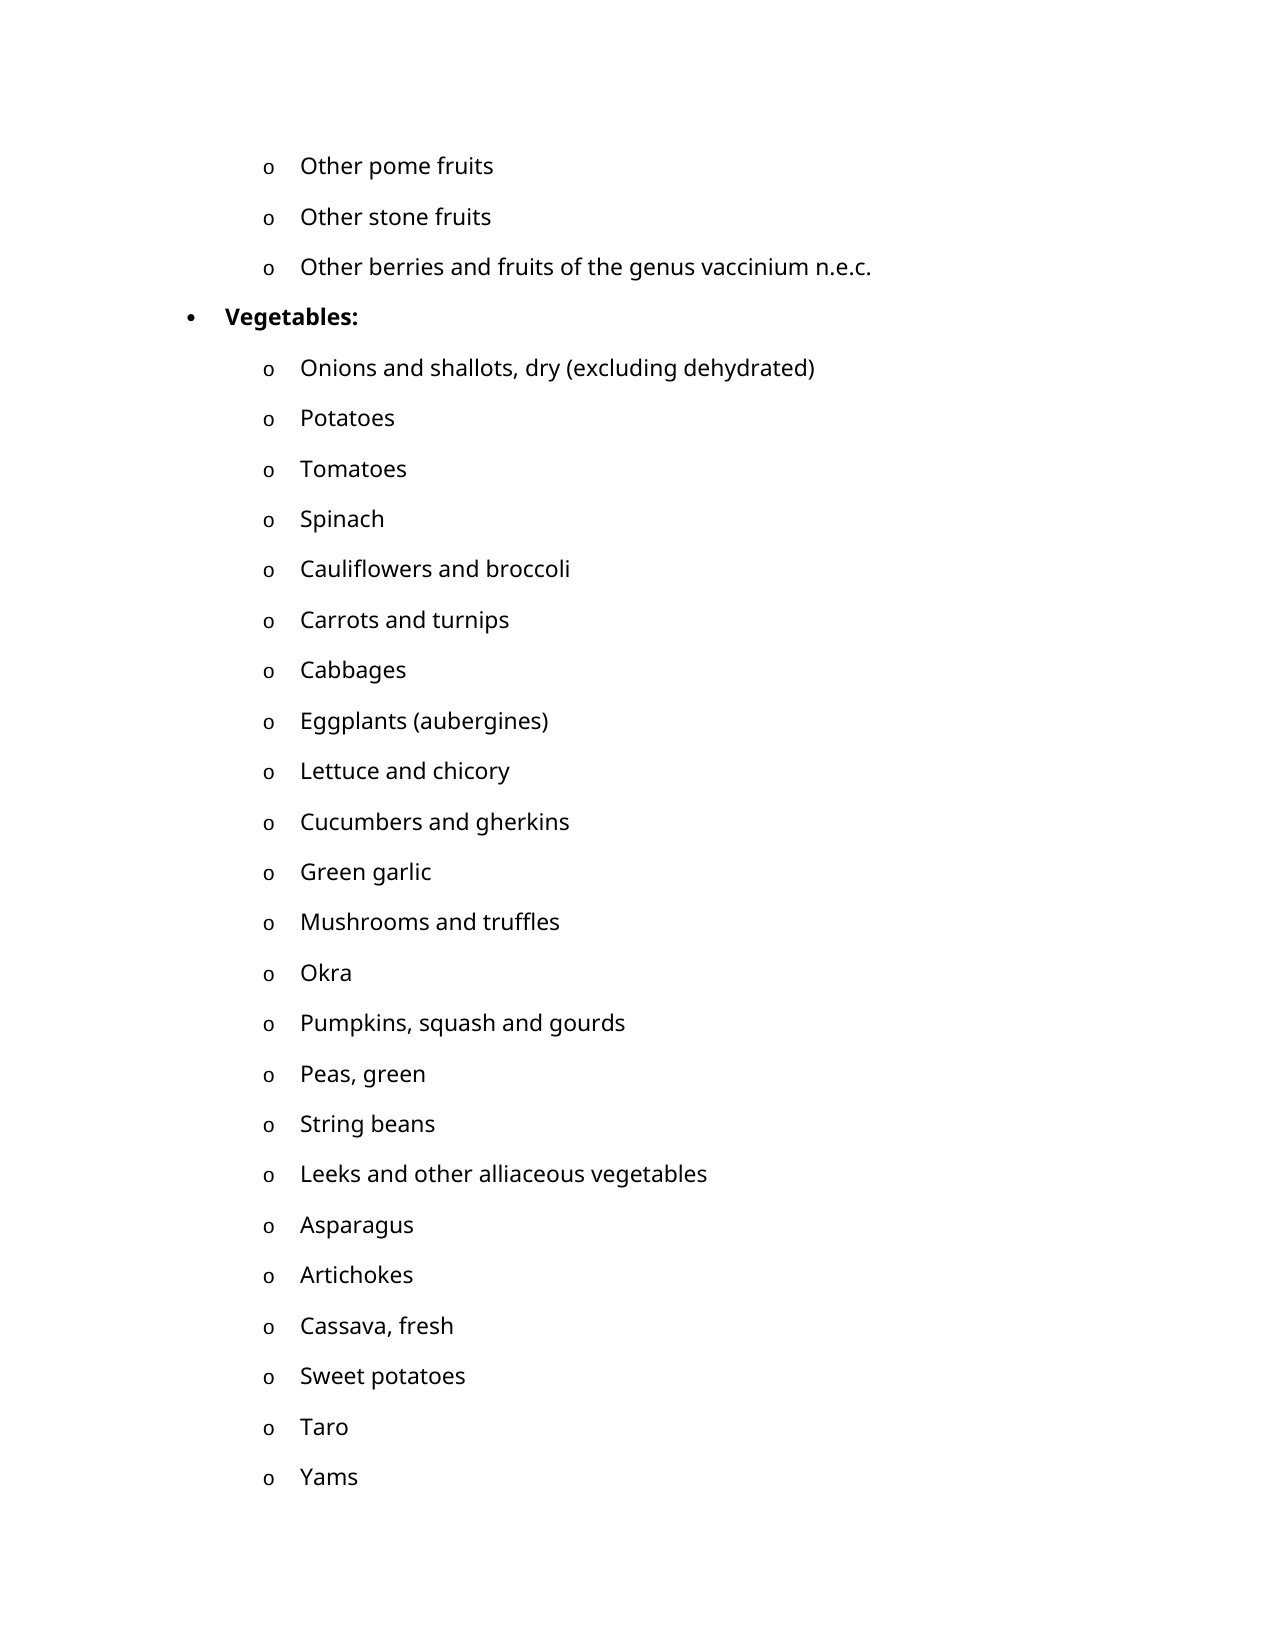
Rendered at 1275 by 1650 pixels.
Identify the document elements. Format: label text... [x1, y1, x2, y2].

list Other berries and fruits of the genus vaccinium n.e.c. [262, 251, 1125, 282]
list Green garlic [262, 856, 1125, 887]
list Other pome fruits [262, 150, 1125, 181]
list Leeks and other alliaceous vegetables [262, 1158, 1125, 1189]
list Tomatoes [262, 452, 1125, 484]
list Lettuce and chicory [262, 755, 1125, 786]
list Eggplants (aubergines) [262, 704, 1125, 736]
list Taro [262, 1410, 1125, 1442]
list Yams [262, 1461, 1125, 1492]
list Pumpkins, squash and gourds [262, 1007, 1125, 1038]
list Asparagus [262, 1209, 1125, 1240]
list Cabbages [262, 654, 1125, 685]
list Other stone fruits [262, 200, 1125, 232]
list Sweet potatoes [262, 1360, 1125, 1391]
list Cauliflowers and broccoli [262, 553, 1125, 584]
list Artichokes [262, 1259, 1125, 1290]
list Mushrooms and truffles [262, 906, 1125, 937]
list Okra [262, 957, 1125, 988]
list Onions and shallots, dry (excluding dehydrated) [262, 352, 1125, 383]
list Cucumbers and gherkins [262, 805, 1125, 837]
list Vegetables: [187, 301, 1125, 332]
list Carrots and turnips [262, 604, 1125, 635]
list Cassava, fresh [262, 1309, 1125, 1341]
list Potatoes [262, 402, 1125, 433]
list Spinach [262, 503, 1125, 534]
list String beans [262, 1108, 1125, 1139]
list Peas, green [262, 1057, 1125, 1089]
